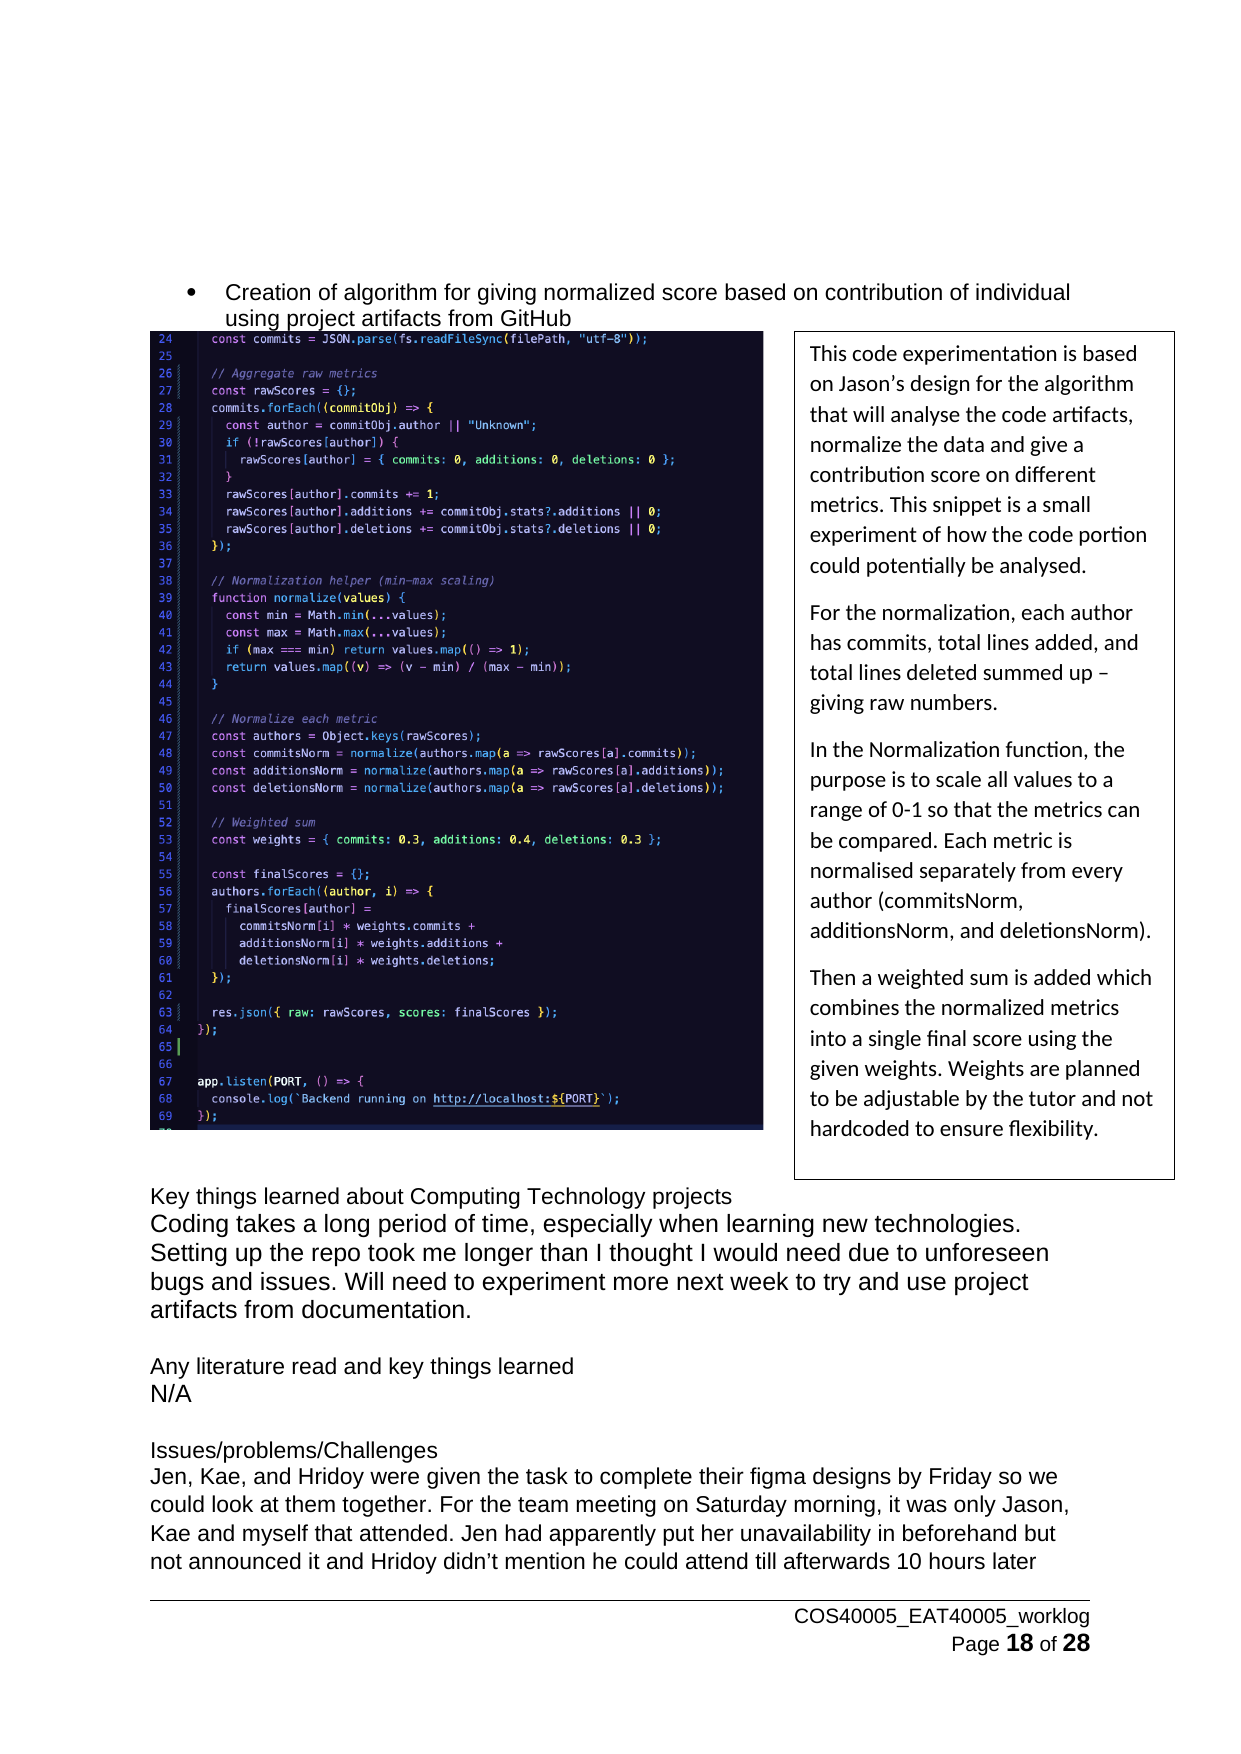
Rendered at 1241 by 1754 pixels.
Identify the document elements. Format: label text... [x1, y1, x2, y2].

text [150, 1463, 1090, 1574]
text Key things learned about Computing Technology projects [150, 1183, 1090, 1209]
text Issues/problems/Challenges [150, 1437, 1090, 1463]
text Any literature read and key things learned [150, 1353, 1090, 1379]
text Coding takes a long period of time, especially when learning new technologies. Setting up the repo took me longer than I thought I would need due to unforeseen bugs and issues. Will need to experiment more next week to try and use project artifacts from documentation. [150, 1209, 1090, 1324]
picture [150, 331, 764, 1130]
text N/A [150, 1379, 1090, 1408]
list Creation of algorithm for giving normalized score based on contribution of individual using project artifacts from GitHub [187, 278, 1090, 331]
